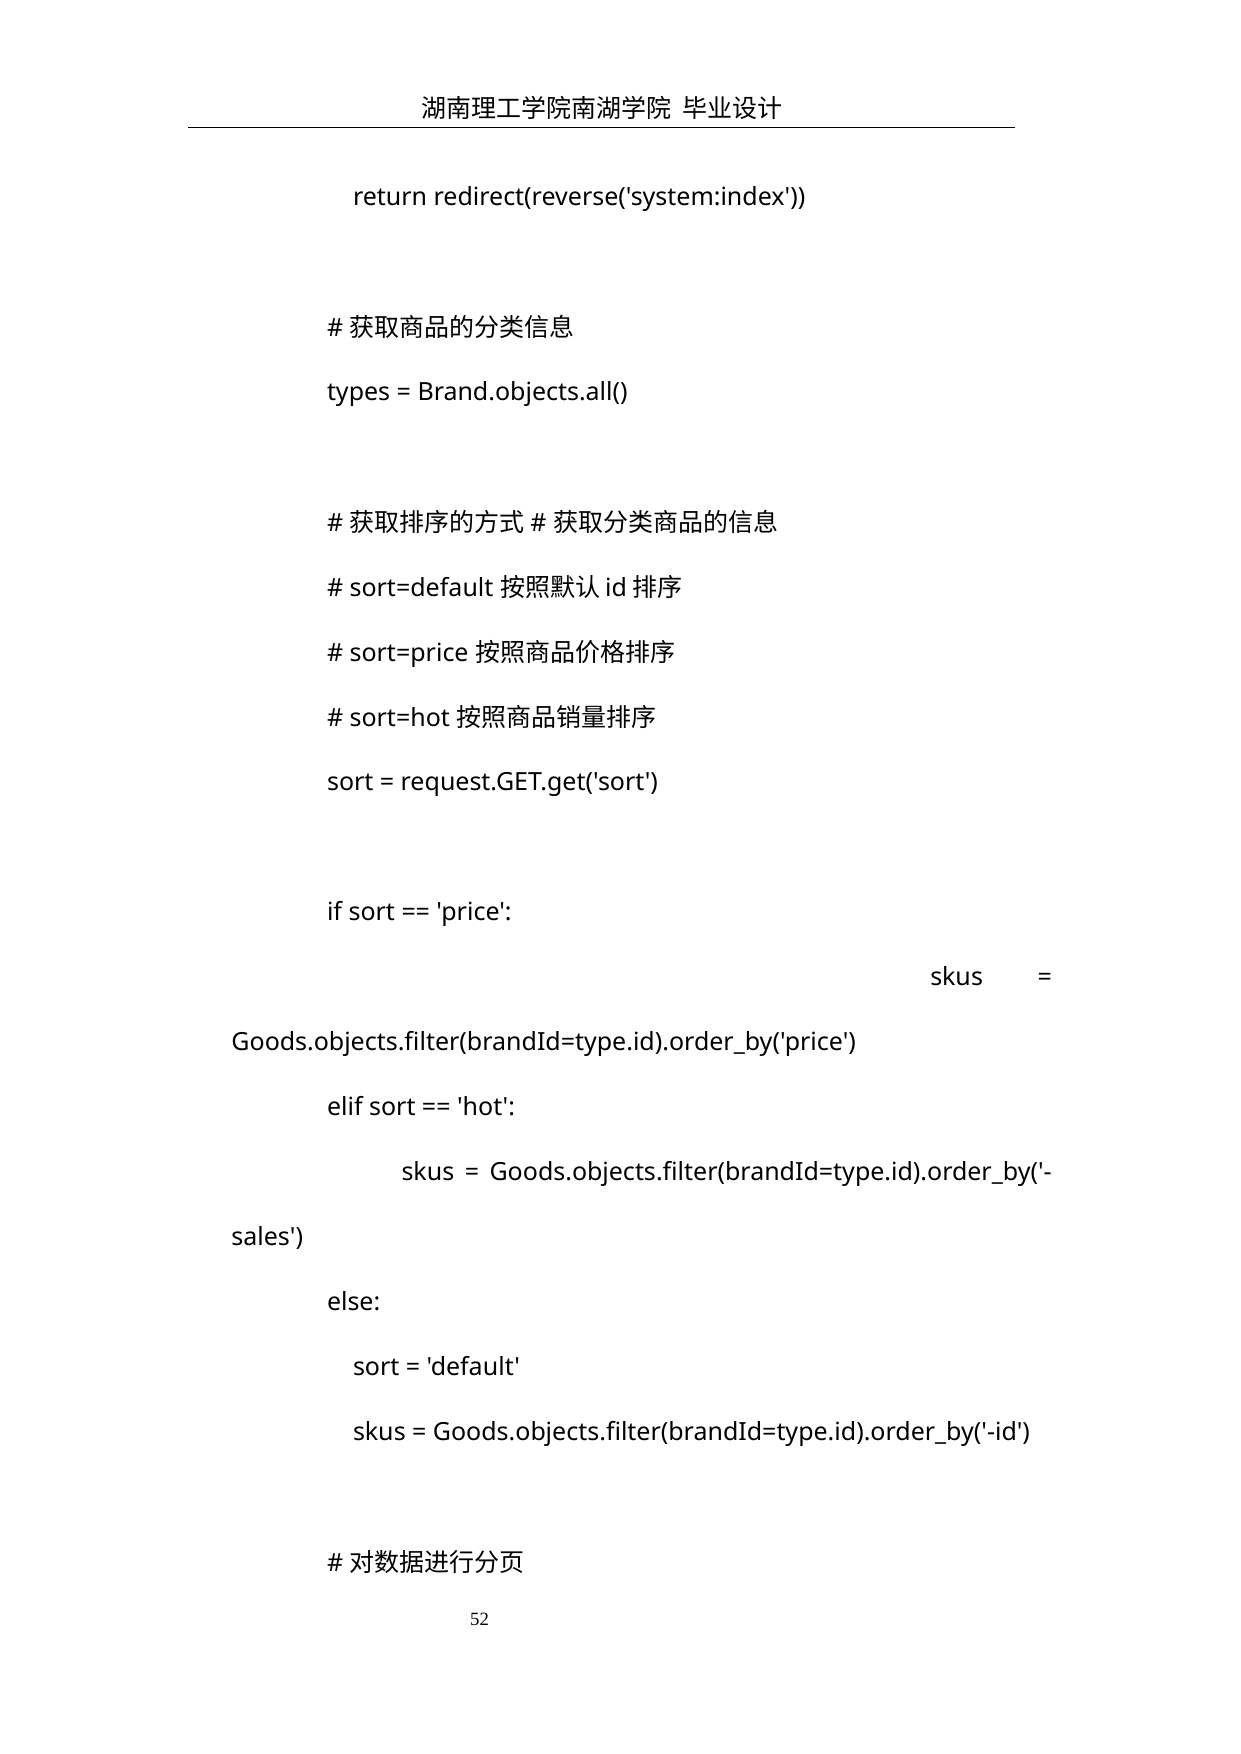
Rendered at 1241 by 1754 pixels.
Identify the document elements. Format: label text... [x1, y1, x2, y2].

list skus = Goods.objects.filter(brandId=type.id).order_by('-id') [231, 1398, 1053, 1463]
list if sort == 'price': [231, 878, 1053, 943]
list # sort=hot 按照商品销量排序 [231, 683, 1053, 748]
list # sort=default 按照默认id排序 [231, 553, 1053, 618]
list skus = Goods.objects.filter(brandId=type.id).order_by('price') [231, 943, 1053, 1073]
list # 获取商品的分类信息 [231, 293, 1053, 358]
list types = Brand.objects.all() [231, 358, 1053, 423]
list sort = request.GET.get('sort') [231, 748, 1053, 813]
list return redirect(reverse('system:index')) [231, 163, 1053, 228]
list sort = 'default' [231, 1333, 1053, 1398]
list # 获取排序的方式 # 获取分类商品的信息 [231, 488, 1053, 553]
list skus = Goods.objects.filter(brandId=type.id).order_by('-sales') [231, 1138, 1053, 1268]
list else: [231, 1268, 1053, 1333]
list elif sort == 'hot': [231, 1073, 1053, 1138]
list # 对数据进行分页 [231, 1528, 1053, 1593]
list # sort=price 按照商品价格排序 [231, 618, 1053, 683]
